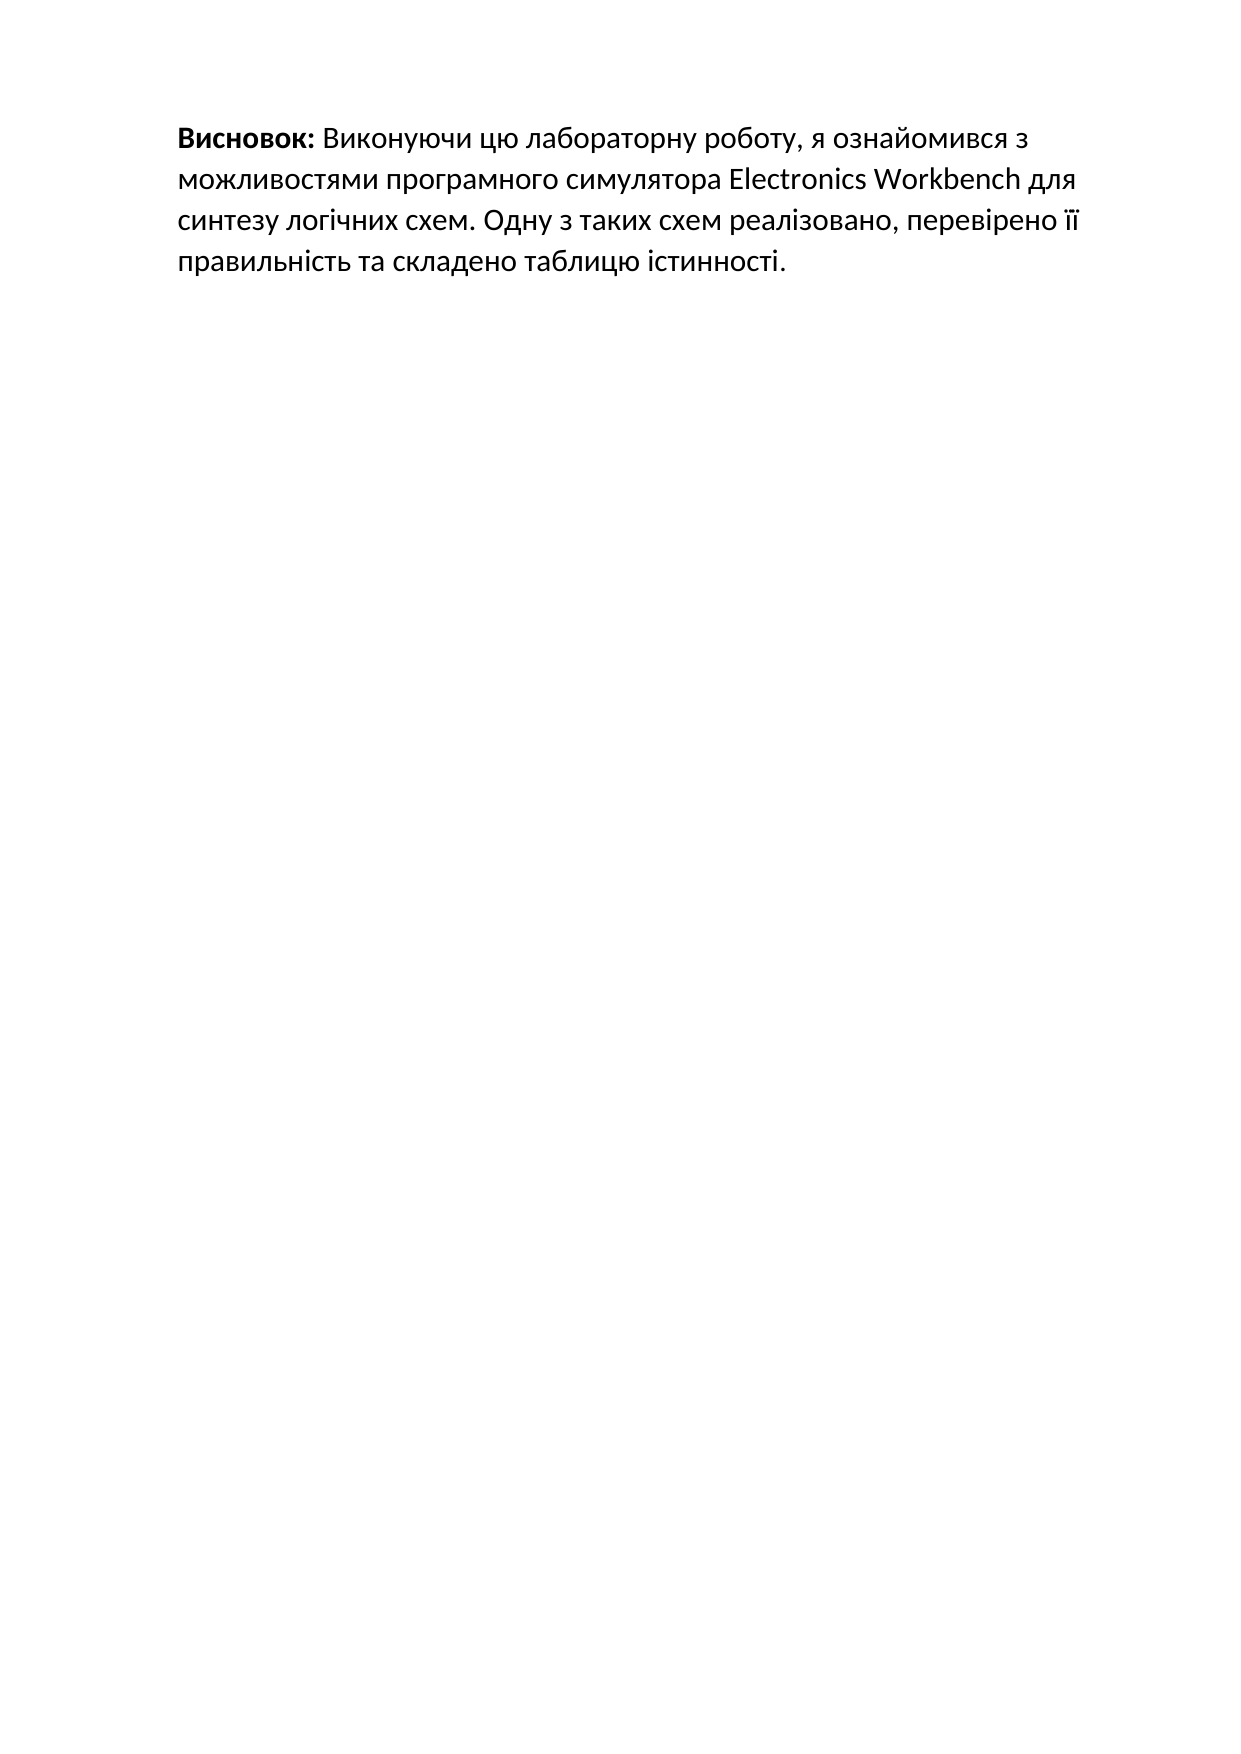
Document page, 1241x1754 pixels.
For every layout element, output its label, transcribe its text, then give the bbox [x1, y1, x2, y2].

text Висновок: Виконуючи цю лабораторну роботу, я ознайомився з можливостями програмного симулятора Electronics Workbench для синтезу логічних схем. Одну з таких схем реалізовано, перевірено її правильність та складено таблицю істинності. [177, 118, 1152, 280]
